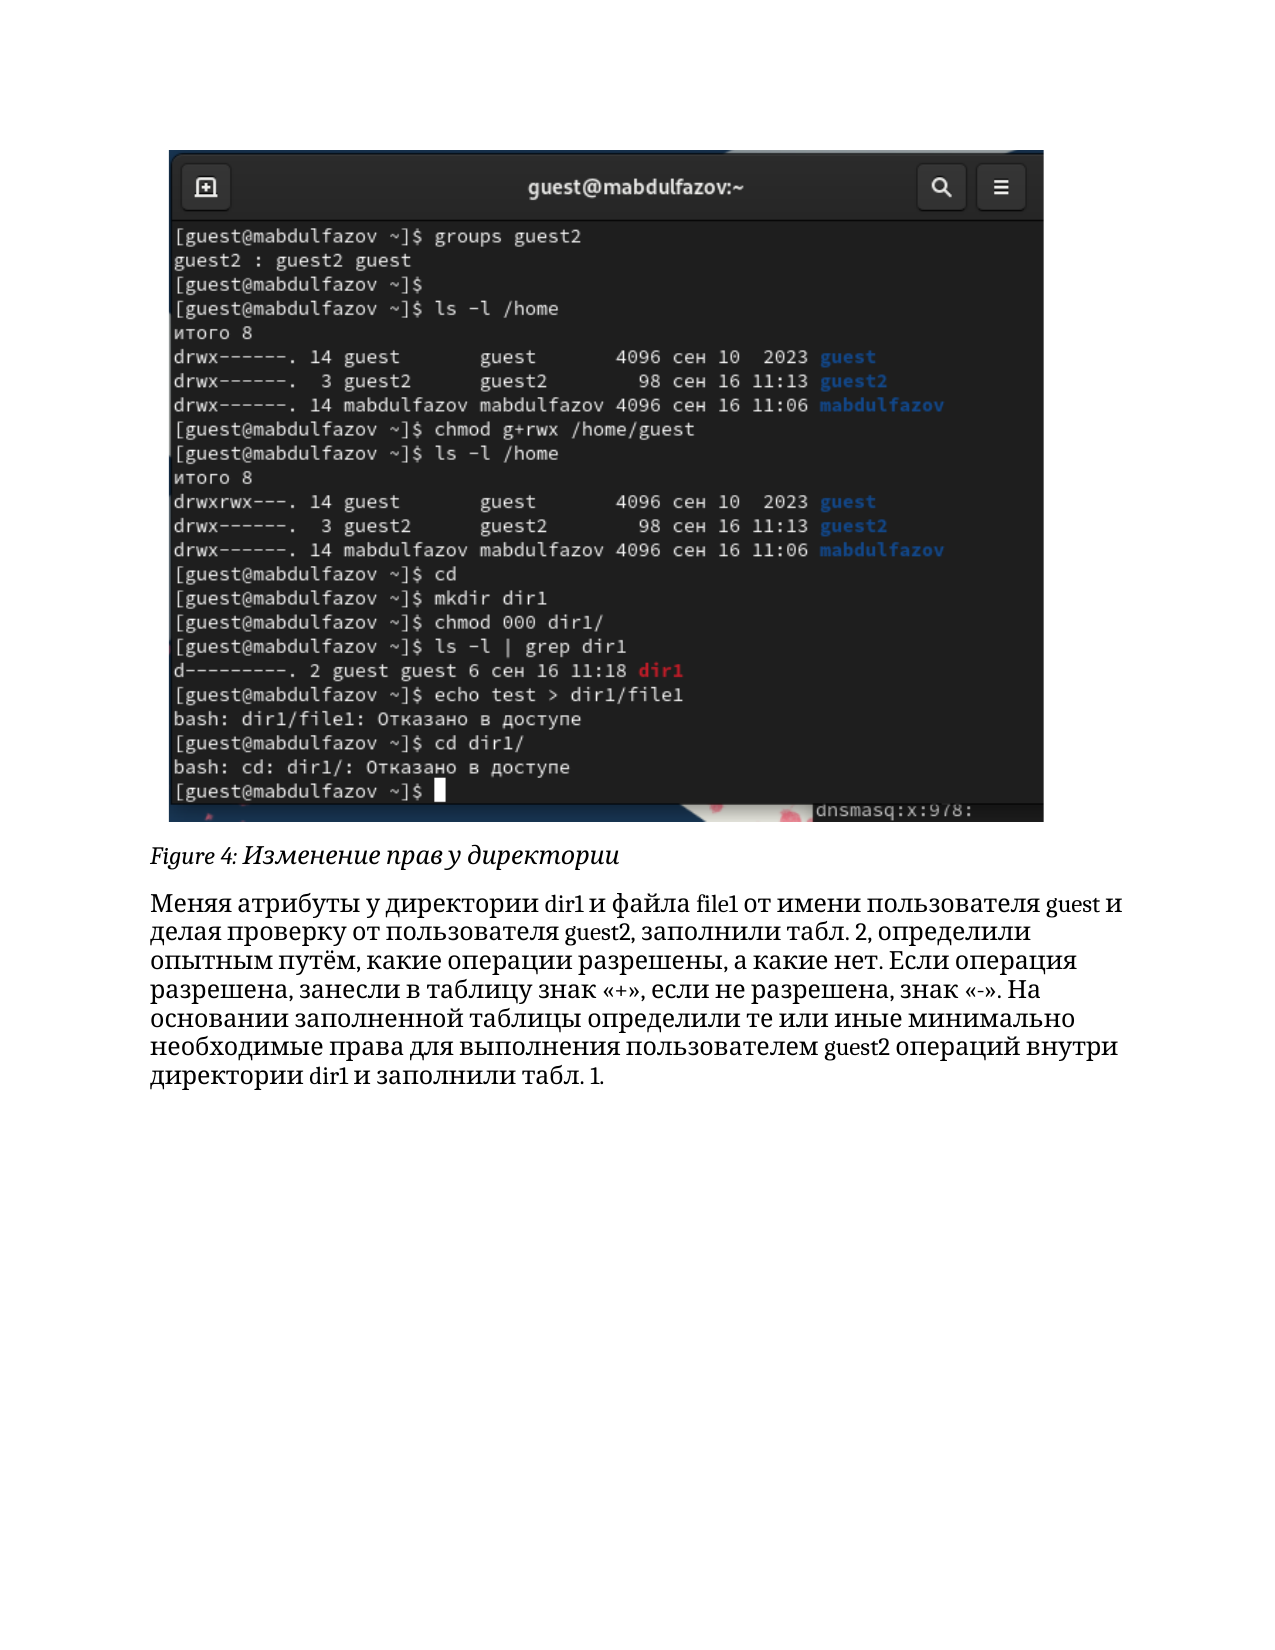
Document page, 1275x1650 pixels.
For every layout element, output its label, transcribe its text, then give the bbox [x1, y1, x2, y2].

text Figure 4: Изменение прав у директории [150, 842, 1125, 871]
text Меняя атрибуты у директории dir1 и файла file1 от имени пользователя guest и делая проверку от пользователя guest2, заполнили табл. 2, определили опытным путём, какие операции разрешены, а какие нет. Если операция разрешена, занесли в таблицу знак «+», если не разрешена, знак «-». На основании заполненной таблицы определили те или иные минимально необходимые права для выполнения пользователем guest2 операций внутри директории dir1 и заполнили табл. 1. [150, 889, 1125, 1091]
picture [168, 150, 1044, 822]
